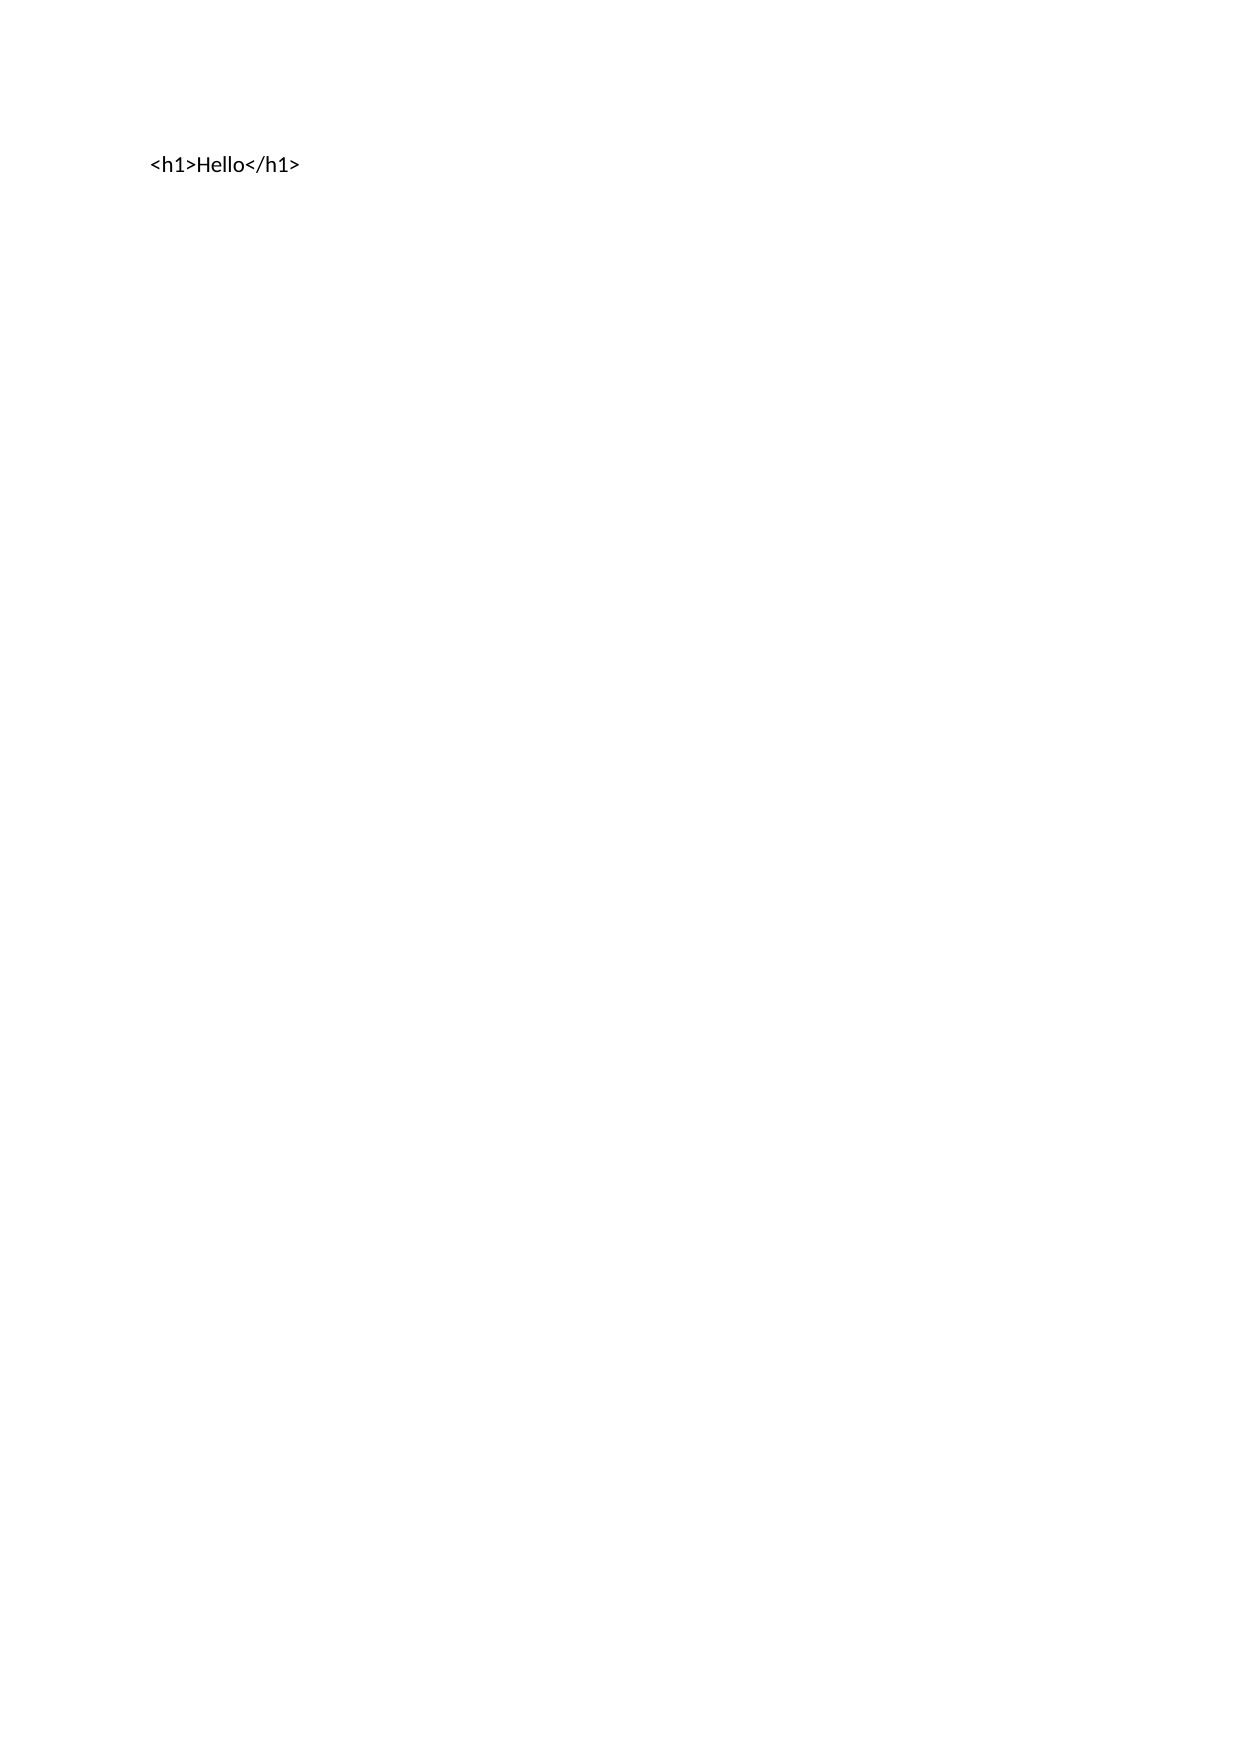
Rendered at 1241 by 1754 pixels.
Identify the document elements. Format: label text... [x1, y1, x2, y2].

text <h1>Hello</h1> [150, 150, 1090, 178]
